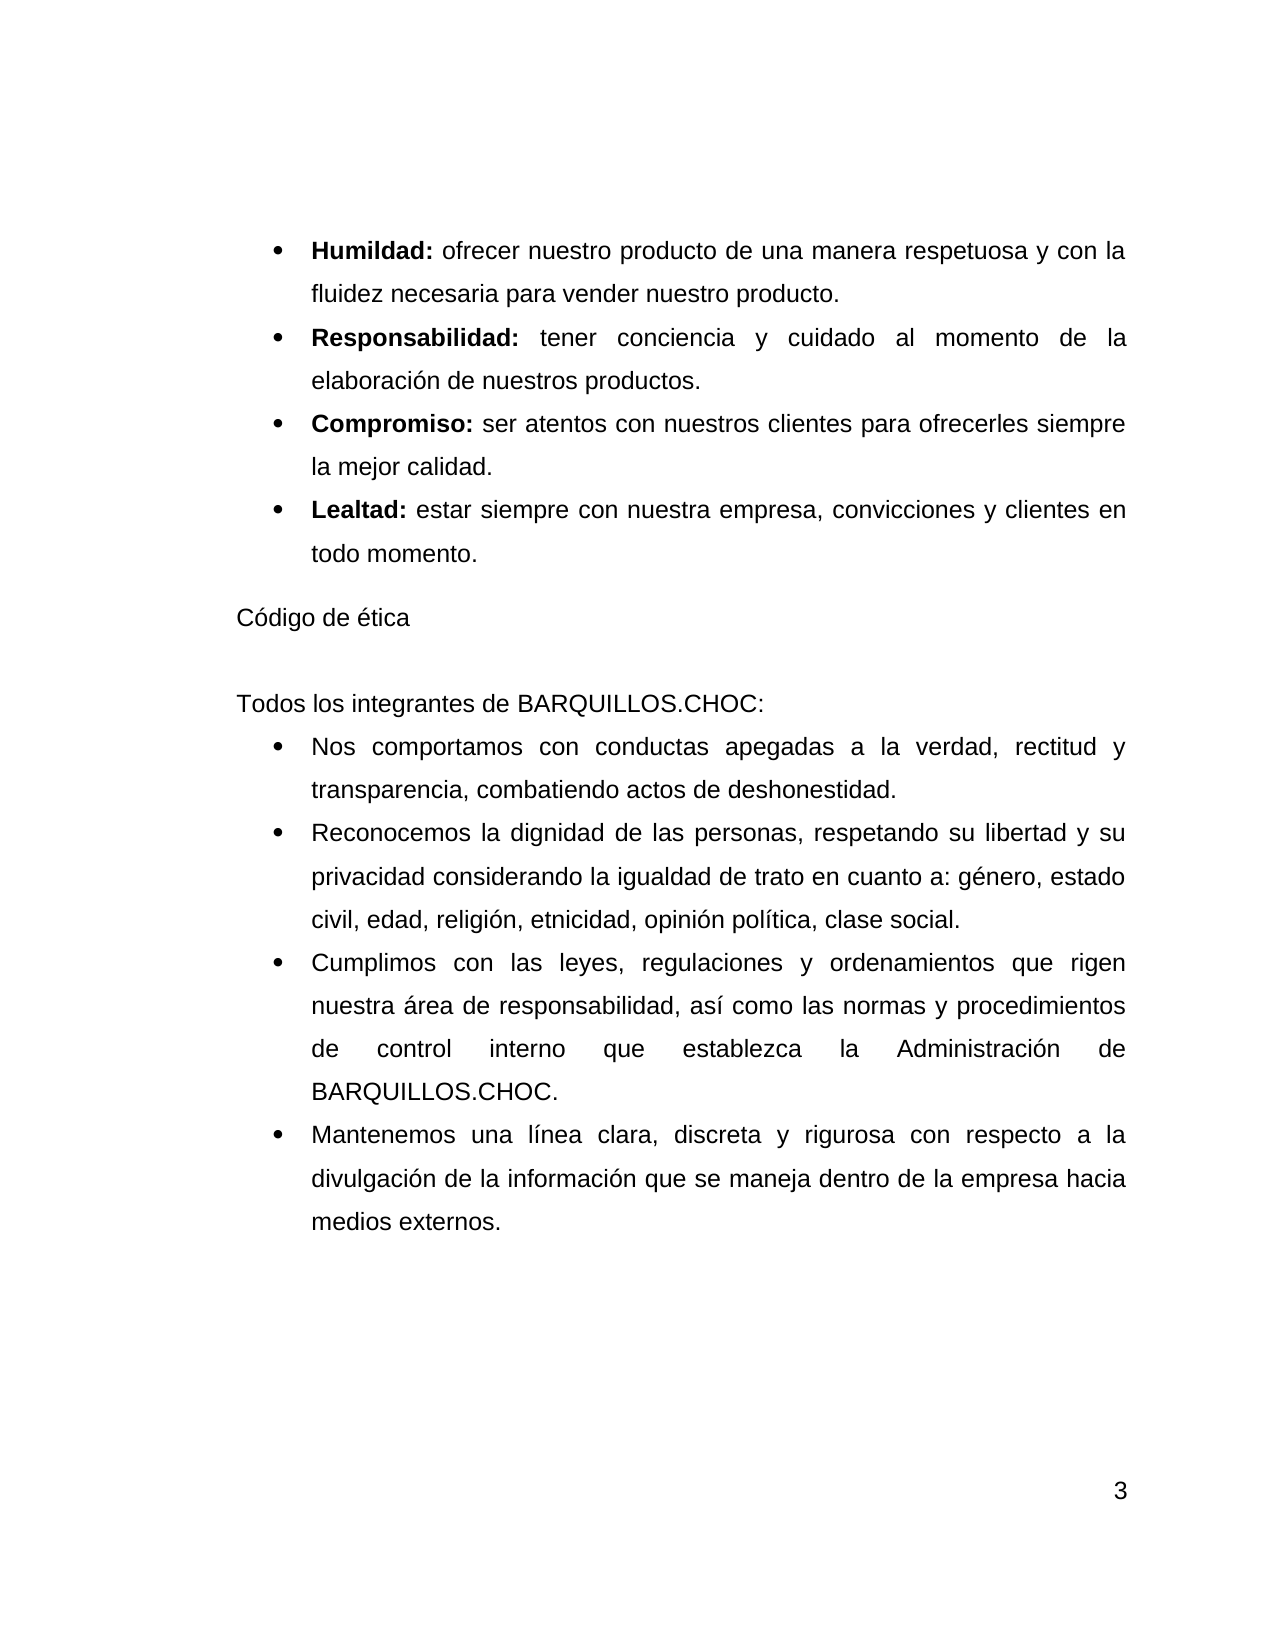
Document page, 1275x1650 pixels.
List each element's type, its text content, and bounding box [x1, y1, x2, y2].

text Código de ética [236, 602, 1127, 631]
list Reconocemos la dignidad de las personas, respetando su libertad y su privacidad considerando la igualdad de trato en cuanto a: género, estado civil, edad, religión, etnicidad, opinión política, clase social. [274, 818, 1127, 933]
list Compromiso: ser atentos con nuestros clientes para ofrecerles siempre la mejor calidad. [274, 409, 1127, 481]
list Nos comportamos con conductas apegadas a la verdad, rectitud y transparencia, combatiendo actos de deshonestidad. [274, 732, 1127, 804]
list Lealtad: estar siempre con nuestra empresa, convicciones y clientes en todo momento. [274, 495, 1127, 567]
list Mantenemos una línea clara, discreta y rigurosa con respecto a la divulgación de la información que se maneja dentro de la empresa hacia medios externos. [274, 1120, 1127, 1235]
list Cumplimos con las leyes, regulaciones y ordenamientos que rigen nuestra área de responsabilidad, así como las normas y procedimientos de control interno que establezca la Administración de BARQUILLOS.CHOC. [274, 948, 1127, 1106]
list Humildad: ofrecer nuestro producto de una manera respetuosa y con la fluidez necesaria para vender nuestro producto. [274, 236, 1127, 308]
text Todos los integrantes de BARQUILLOS.CHOC: [236, 689, 1127, 717]
list Responsabilidad: tener conciencia y cuidado al momento de la elaboración de nuestros productos. [274, 323, 1127, 394]
